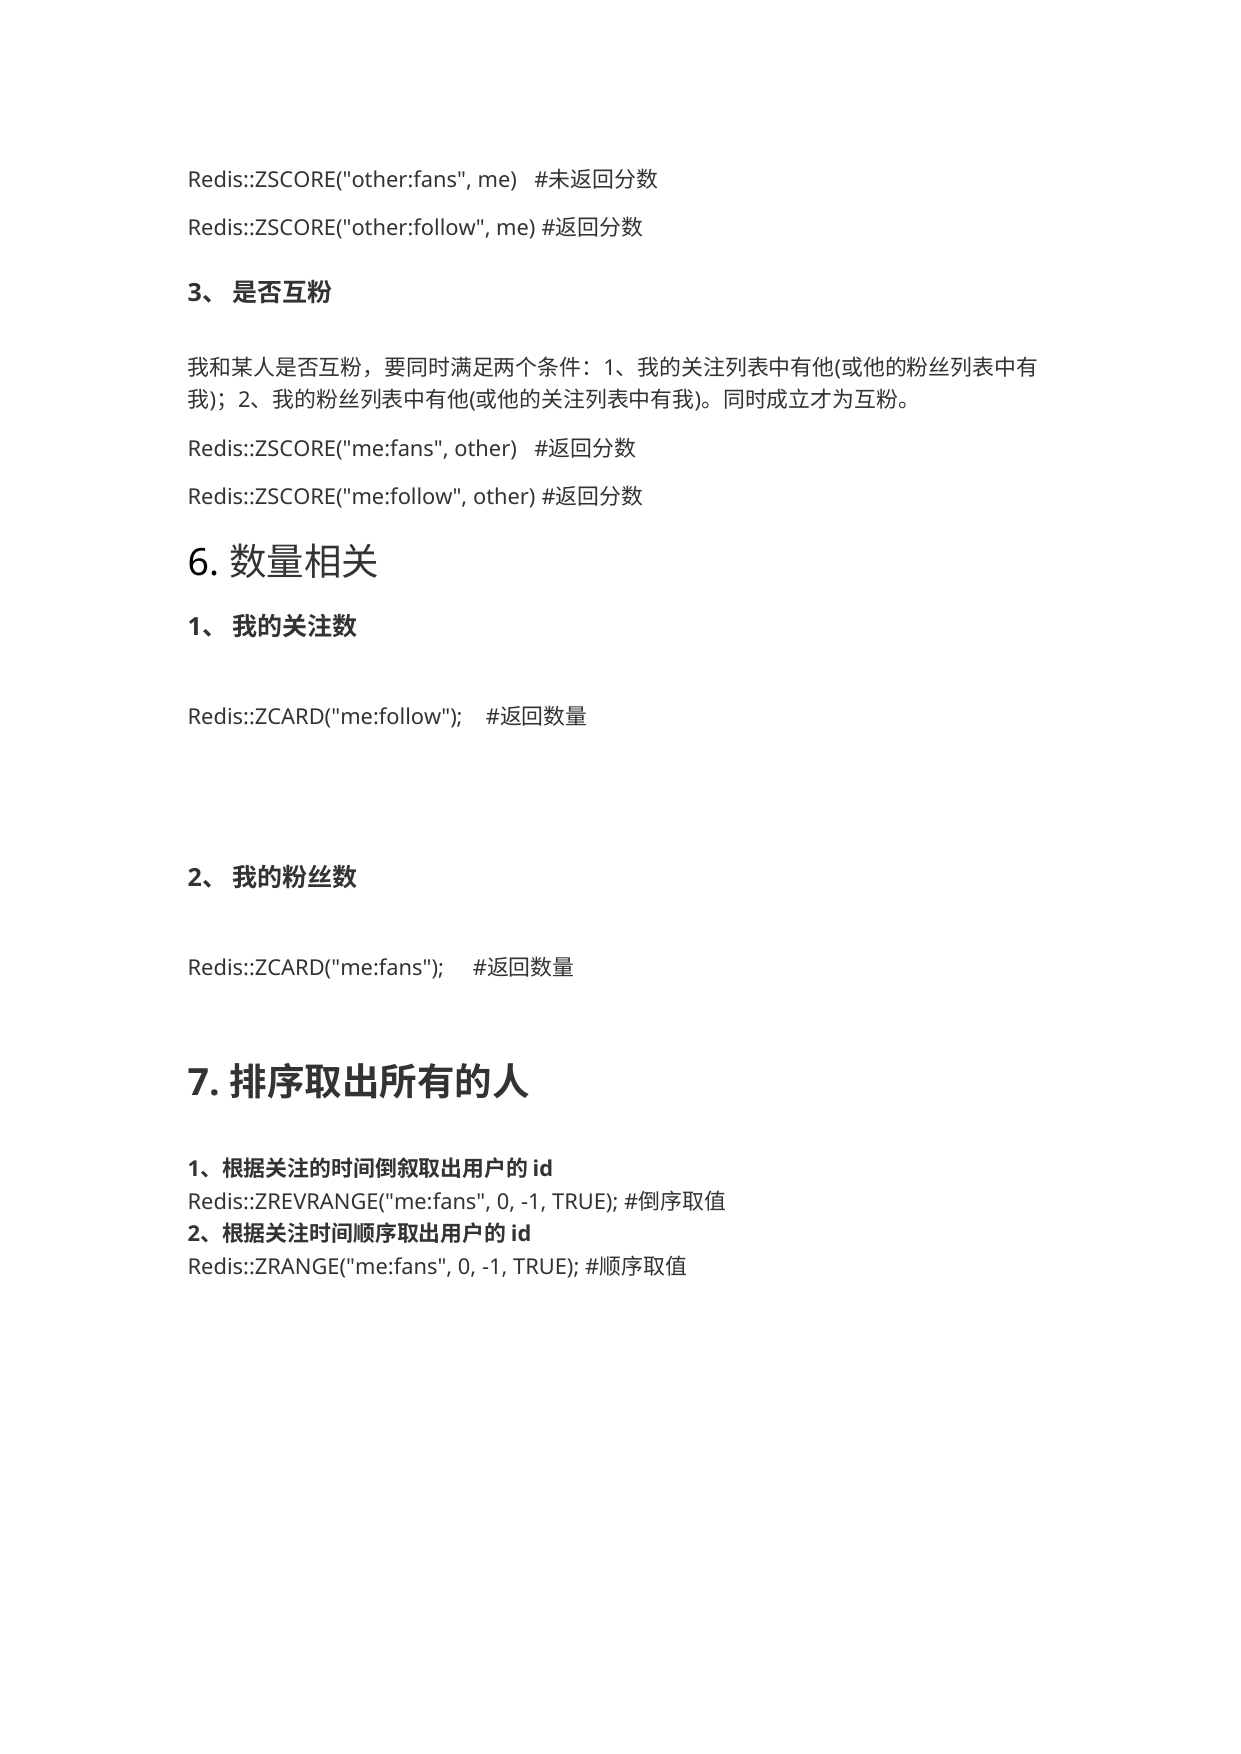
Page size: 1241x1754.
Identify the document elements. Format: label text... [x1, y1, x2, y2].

subtitle 3、 是否互粉 [187, 258, 1053, 323]
text Redis::ZSCORE("me:fans", other) #返回分数 [187, 430, 1053, 463]
text Redis::ZRANGE("me:fans", 0, -1, TRUE); #顺序取值 [187, 1248, 1053, 1281]
subtitle 1、 我的关注数 [187, 592, 1053, 657]
text 2、根据关注时间顺序取出用户的id [187, 1216, 1053, 1248]
text 我和某人是否互粉，要同时满足两个条件：1、我的关注列表中有他(或他的粉丝列表中有我)；2、我的粉丝列表中有他(或他的关注列表中有我)。同时成立才为互粉。 [187, 350, 1053, 415]
text Redis::ZCARD("me:fans"); #返回数量 [187, 950, 1053, 983]
subtitle 2、 我的粉丝数 [187, 843, 1053, 908]
text Redis::ZSCORE("other:fans", me) #未返回分数 [187, 162, 1053, 194]
text Redis::ZREVRANGE("me:fans", 0, -1, TRUE); #倒序取值 [187, 1183, 1053, 1216]
text Redis::ZSCORE("me:follow", other) #返回分数 [187, 478, 1053, 511]
subtitle 7. 排序取出所有的人 [187, 1046, 1053, 1111]
text Redis::ZCARD("me:follow"); #返回数量 [187, 699, 1053, 731]
text Redis::ZSCORE("other:follow", me) #返回分数 [187, 210, 1053, 243]
text 1、根据关注的时间倒叙取出用户的id [187, 1151, 1053, 1183]
text 6. 数量相关 [187, 527, 1053, 592]
